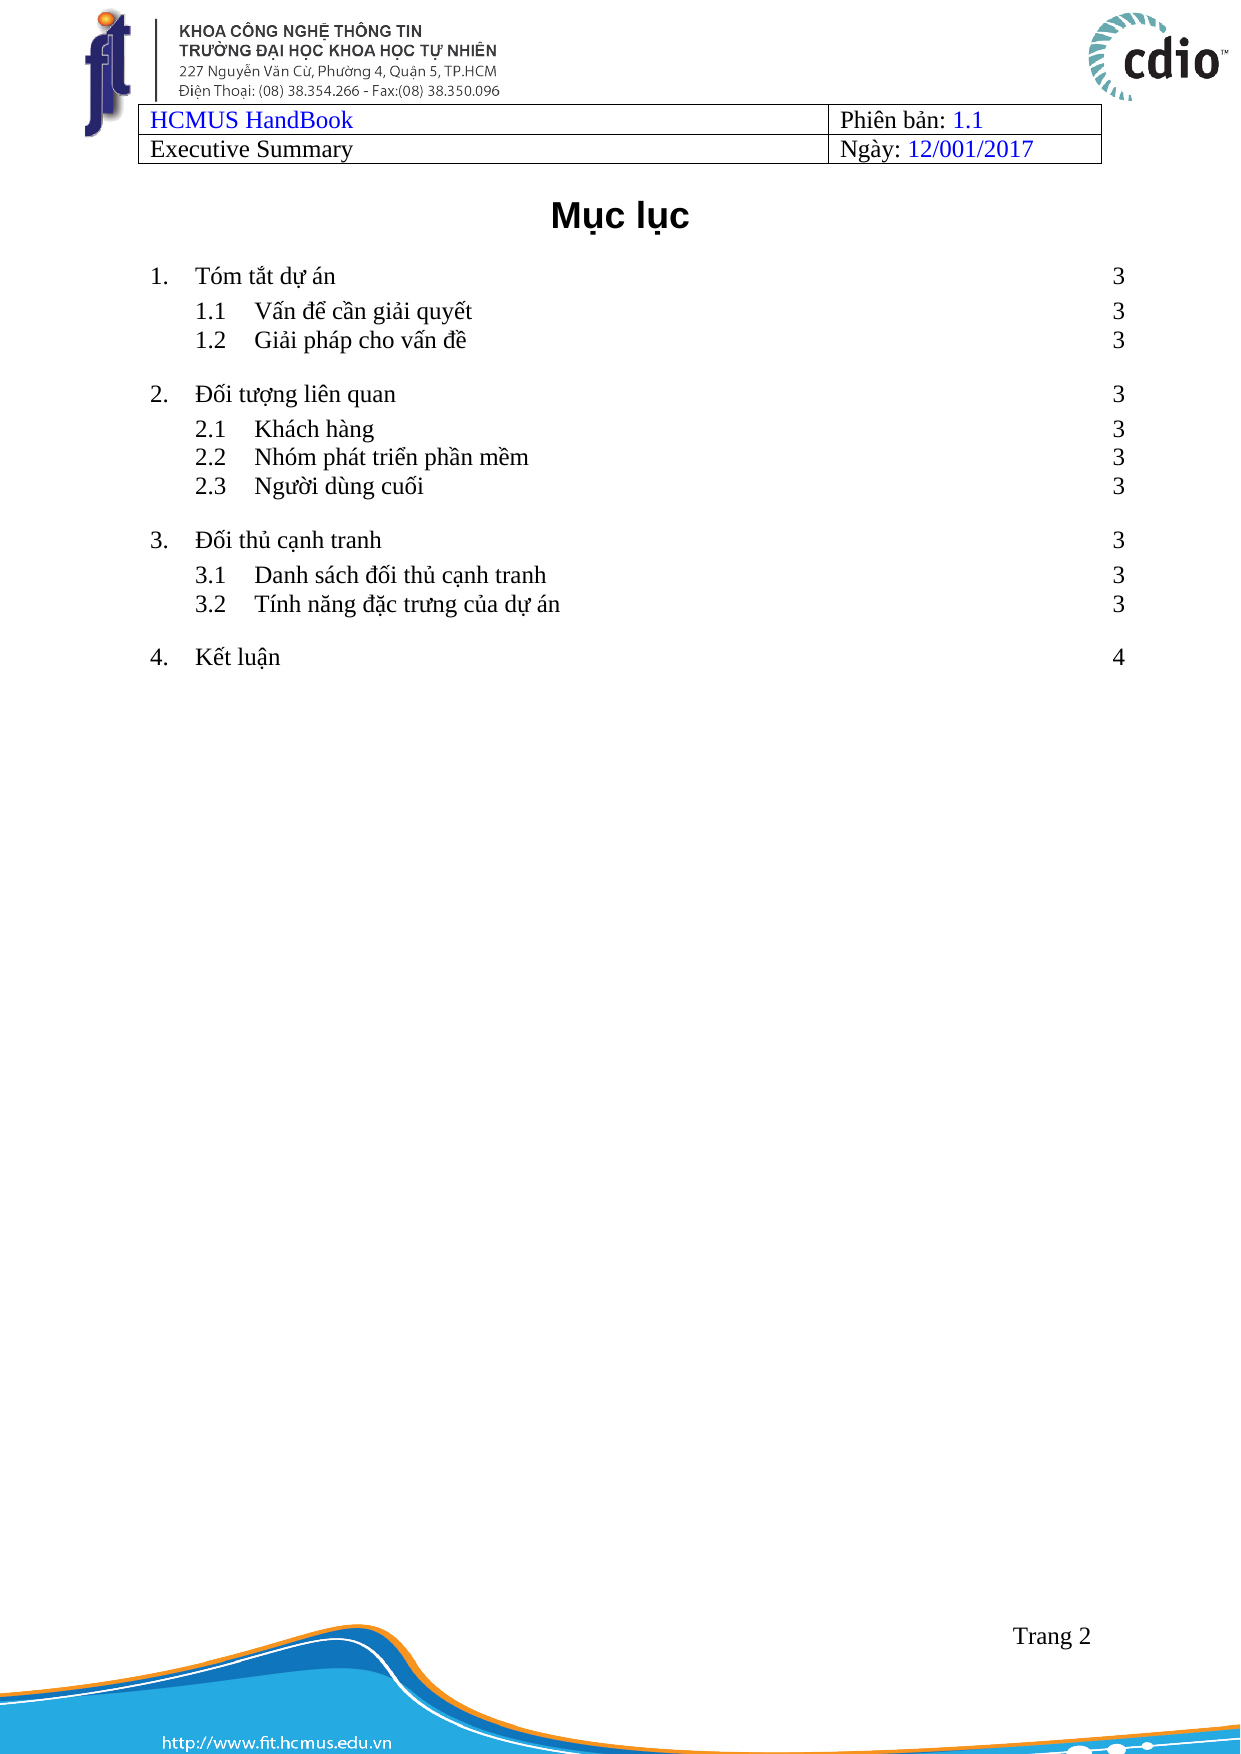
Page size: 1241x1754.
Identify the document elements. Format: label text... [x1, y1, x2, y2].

text 2.3 Người dùng cuối 3 [195, 471, 1015, 500]
text 3.2 Tính năng đặc trưng của dự án 3 [195, 589, 1015, 617]
text 2.2 Nhóm phát triển phần mềm 3 [195, 442, 1015, 471]
picture [0, 1621, 1241, 1754]
picture [829, 105, 1101, 134]
picture [61, 2, 1241, 161]
text 2.1 Khách hàng 3 [195, 414, 1015, 442]
picture [139, 105, 828, 134]
picture [139, 135, 828, 161]
picture [829, 135, 1101, 161]
title Mục lục [150, 193, 1090, 236]
text 3.1 Danh sách đối thủ cạnh tranh 3 [195, 560, 1015, 589]
text 2. Đối tượng liên quan 3 [150, 379, 1015, 407]
text 1. Tóm tắt dự án 3 [150, 261, 1015, 290]
text 1.1 Vấn để cần giải quyết 3 [195, 296, 1015, 325]
text 1.2 Giải pháp cho vấn đề 3 [195, 325, 1015, 354]
text 3. Đối thủ cạnh tranh 3 [150, 525, 1015, 554]
text 4. Kết luận 4 [150, 642, 1015, 671]
